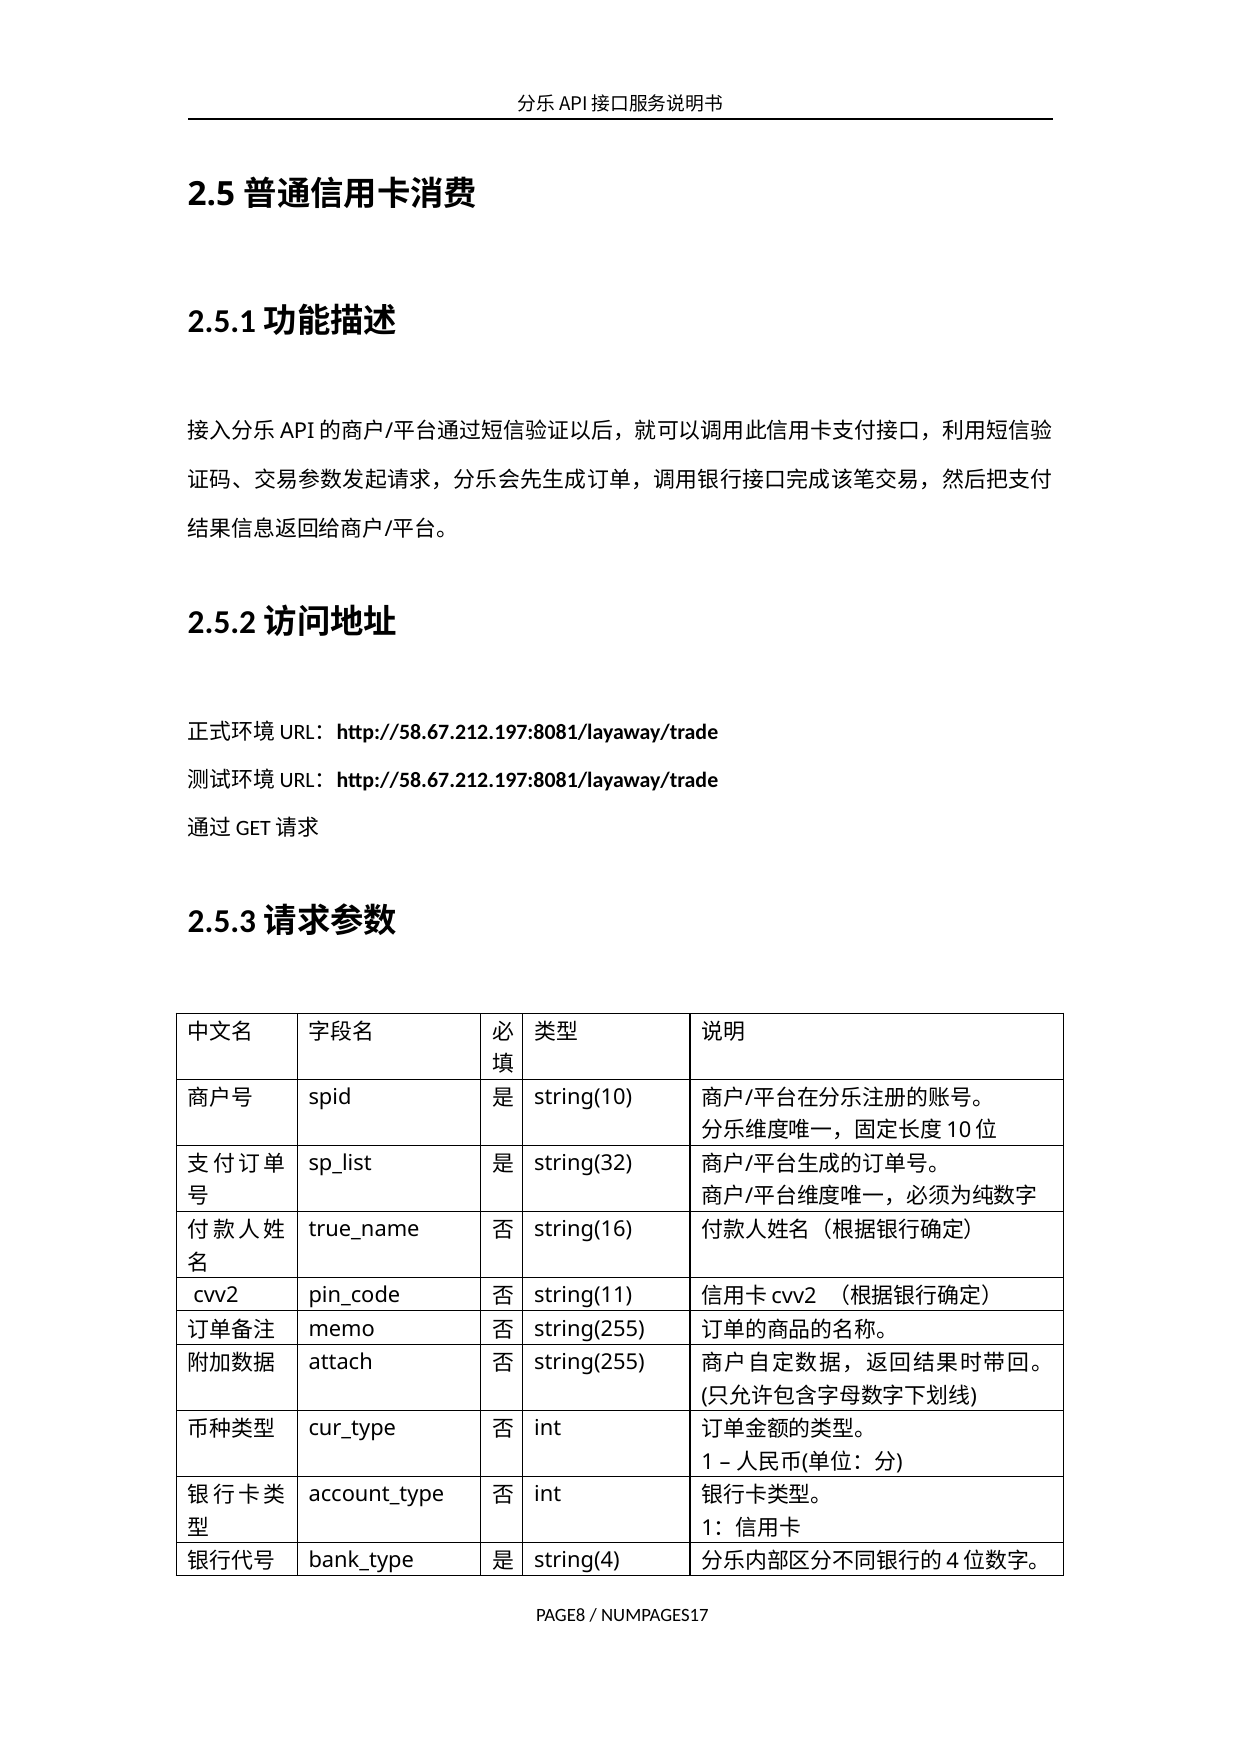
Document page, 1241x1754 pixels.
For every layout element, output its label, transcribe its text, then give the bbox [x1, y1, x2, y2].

table_cell string(4) [523, 1543, 689, 1575]
table_cell bank_type [298, 1543, 480, 1575]
table_cell 订单备注 [177, 1311, 297, 1344]
table_cell true_name [298, 1212, 480, 1277]
table_cell 订单的商品的名称。 [691, 1311, 1063, 1344]
table_cell 否 [481, 1278, 522, 1310]
table_cell int [523, 1411, 689, 1476]
table_cell 分乐内部区分不同银行的4位数字。 详见文档银行代号部分 [691, 1543, 1063, 1575]
table_cell int [523, 1477, 689, 1542]
table_cell 付款人姓名（根据银行确定） [691, 1212, 1063, 1277]
text 测试环境URL：http://58.67.212.197:8081/layaway/trade [187, 762, 1053, 794]
table_cell 付款人姓名 [177, 1212, 297, 1277]
table_cell 信用卡cvv2 （根据银行确定） [691, 1278, 1063, 1310]
table_cell sp_list [298, 1146, 480, 1211]
table_cell 否 [481, 1477, 522, 1542]
table_cell cvv2 [177, 1278, 297, 1310]
table_cell 银行代号 [177, 1543, 297, 1575]
table_header 说明 [691, 1014, 1063, 1078]
table_cell 是 [481, 1080, 522, 1144]
text 通过GET请求 [187, 810, 1053, 842]
table_cell string(10) [523, 1080, 689, 1144]
table_cell 银行卡类型。 1：信用卡 [691, 1477, 1063, 1542]
table_cell string(255) [523, 1345, 689, 1410]
table_cell attach [298, 1345, 480, 1410]
table_header 字段名 [298, 1014, 480, 1078]
table_cell 订单金额的类型。 1 – 人民币(单位：分) [691, 1411, 1063, 1476]
table_cell 是 [481, 1543, 522, 1575]
text 接入分乐API的商户/平台通过短信验证以后，就可以调用此信用卡支付接口，利用短信验证码、交易参数发起请求，分乐会先生成订单，调用银行接口完成该笔交易，然后把支付结果信息返回给商户/平台。 [187, 413, 1053, 543]
table_cell 支付订单号 [177, 1146, 297, 1211]
table_cell string(11) [523, 1278, 689, 1310]
text 访问地址 [187, 586, 1053, 651]
table_header 中文名 [177, 1014, 297, 1078]
table_cell string(32) [523, 1146, 689, 1211]
table_cell 否 [481, 1212, 522, 1277]
table_cell 是 [481, 1146, 522, 1211]
table_cell 否 [481, 1345, 522, 1410]
text 功能描述 [187, 286, 1053, 351]
table_header 必填 [481, 1014, 522, 1078]
table_cell 商户/平台生成的订单号。 商户/平台维度唯一，必须为纯数字 [691, 1146, 1063, 1211]
table_cell 否 [481, 1411, 522, 1476]
table_cell 商户/平台在分乐注册的账号。 分乐维度唯一，固定长度10位 [691, 1080, 1063, 1144]
table_cell 附加数据 [177, 1345, 297, 1410]
text 正式环境URL：http://58.67.212.197:8081/layaway/trade [187, 713, 1053, 746]
table_cell cur_type [298, 1411, 480, 1476]
table_cell 币种类型 [177, 1411, 297, 1476]
table_cell string(255) [523, 1311, 689, 1344]
table_header 类型 [523, 1014, 689, 1078]
table_cell string(16) [523, 1212, 689, 1277]
table_cell 商户号 [177, 1080, 297, 1144]
text 普通信用卡消费 [187, 158, 1053, 223]
table_cell spid [298, 1080, 480, 1144]
table_cell pin_code [298, 1278, 480, 1310]
table_cell 商户自定数据，返回结果时带回。(只允许包含字母数字下划线) [691, 1345, 1063, 1410]
table_cell memo [298, 1311, 480, 1344]
table_cell 银行卡类型 [177, 1477, 297, 1542]
table_cell account_type [298, 1477, 480, 1542]
table_cell 否 [481, 1311, 522, 1344]
text 请求参数 [187, 885, 1053, 950]
